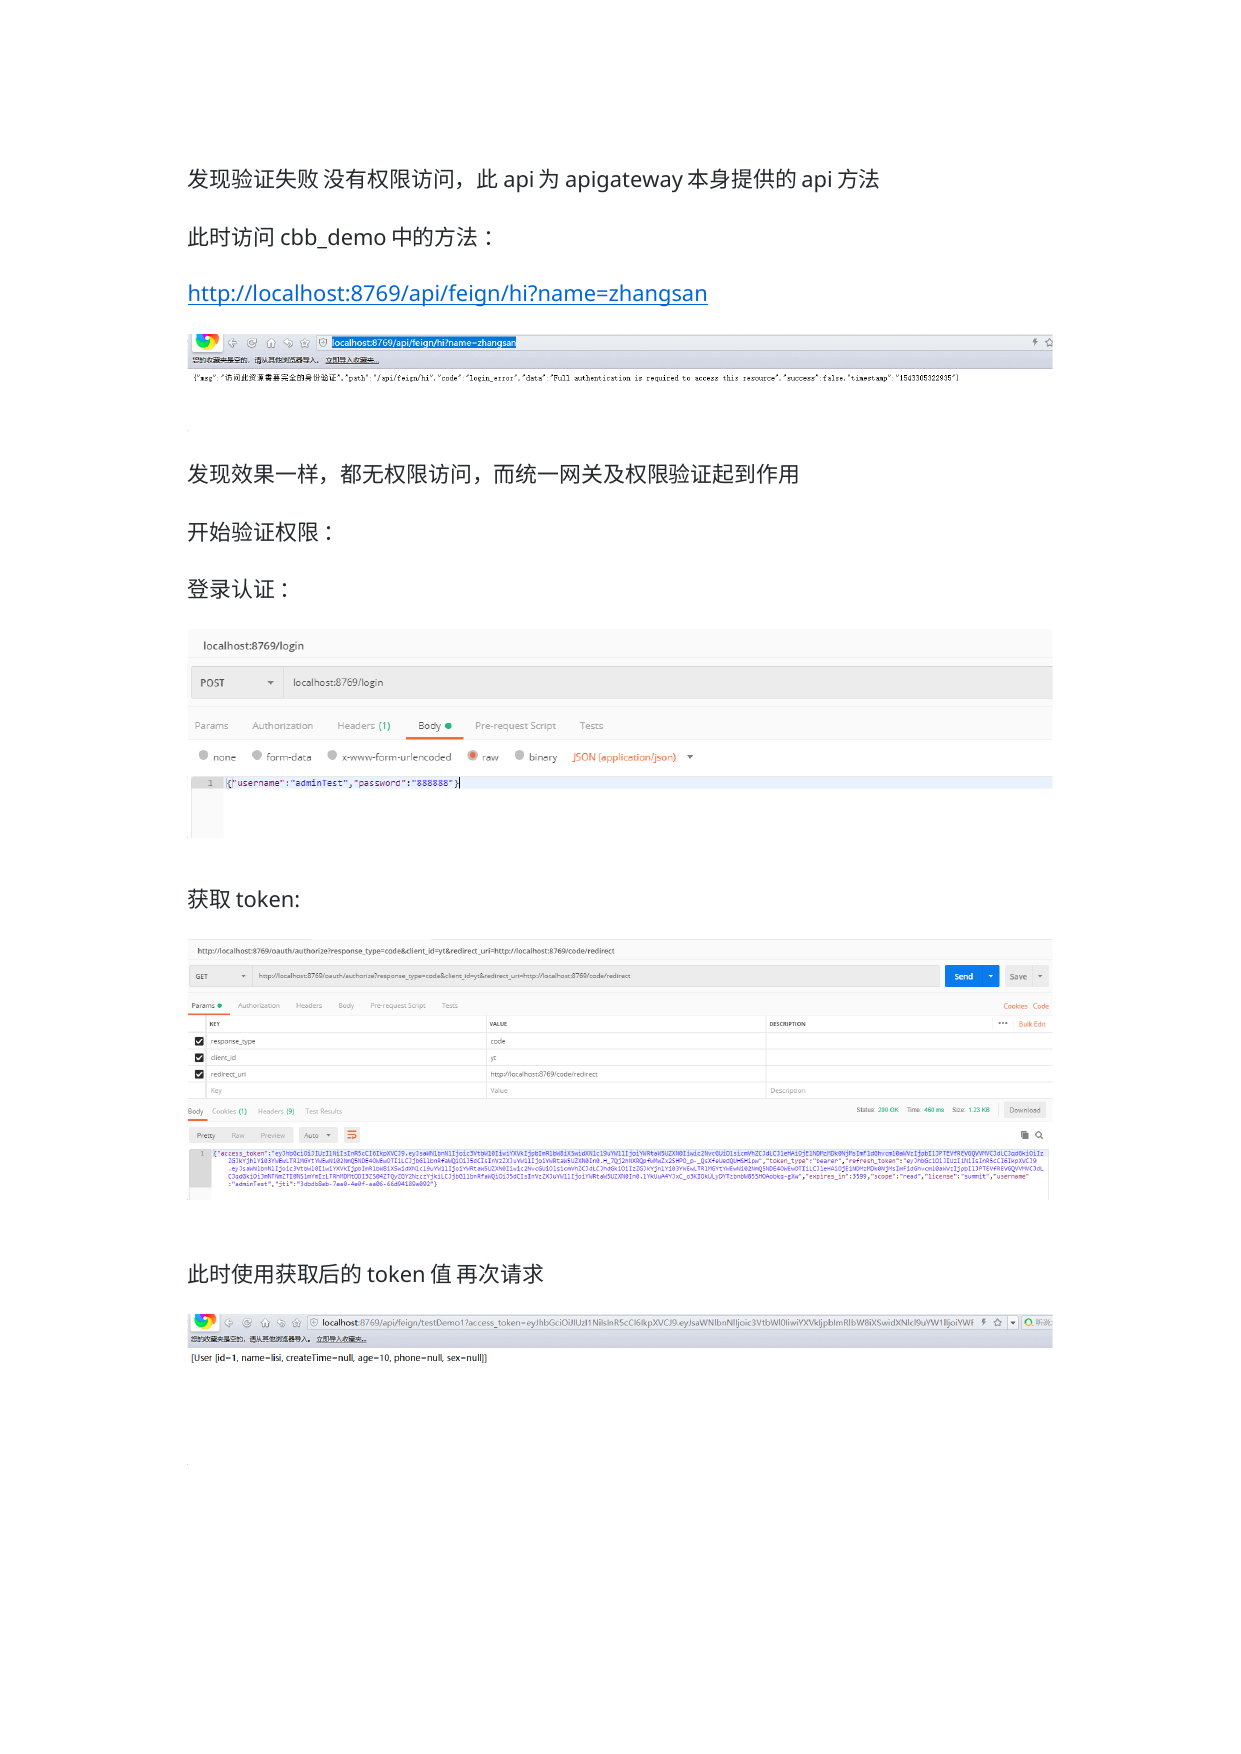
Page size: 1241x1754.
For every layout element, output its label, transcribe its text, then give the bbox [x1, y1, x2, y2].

text 此时访问 cbb_demo中的方法 ： [187, 219, 1053, 252]
text 此时使用获取后的token值 再次请求 [187, 1257, 1053, 1289]
picture [187, 334, 1053, 431]
text http://localhost:8769/api/feign/hi?name=zhangsan [187, 277, 1053, 309]
picture [187, 629, 1053, 838]
text 获取token: [187, 882, 1053, 914]
text 发现效果一样，都无权限访问，而统一网关及权限验证起到作用 [187, 457, 1053, 489]
text 开始验证权限 ： [187, 514, 1053, 547]
picture [187, 939, 1053, 1200]
picture [187, 1314, 1053, 1465]
text 发现验证失败 没有权限访问，此api为apigateway本身提供的api方法 [187, 162, 1053, 194]
text 登录认证 ： [187, 572, 1053, 604]
